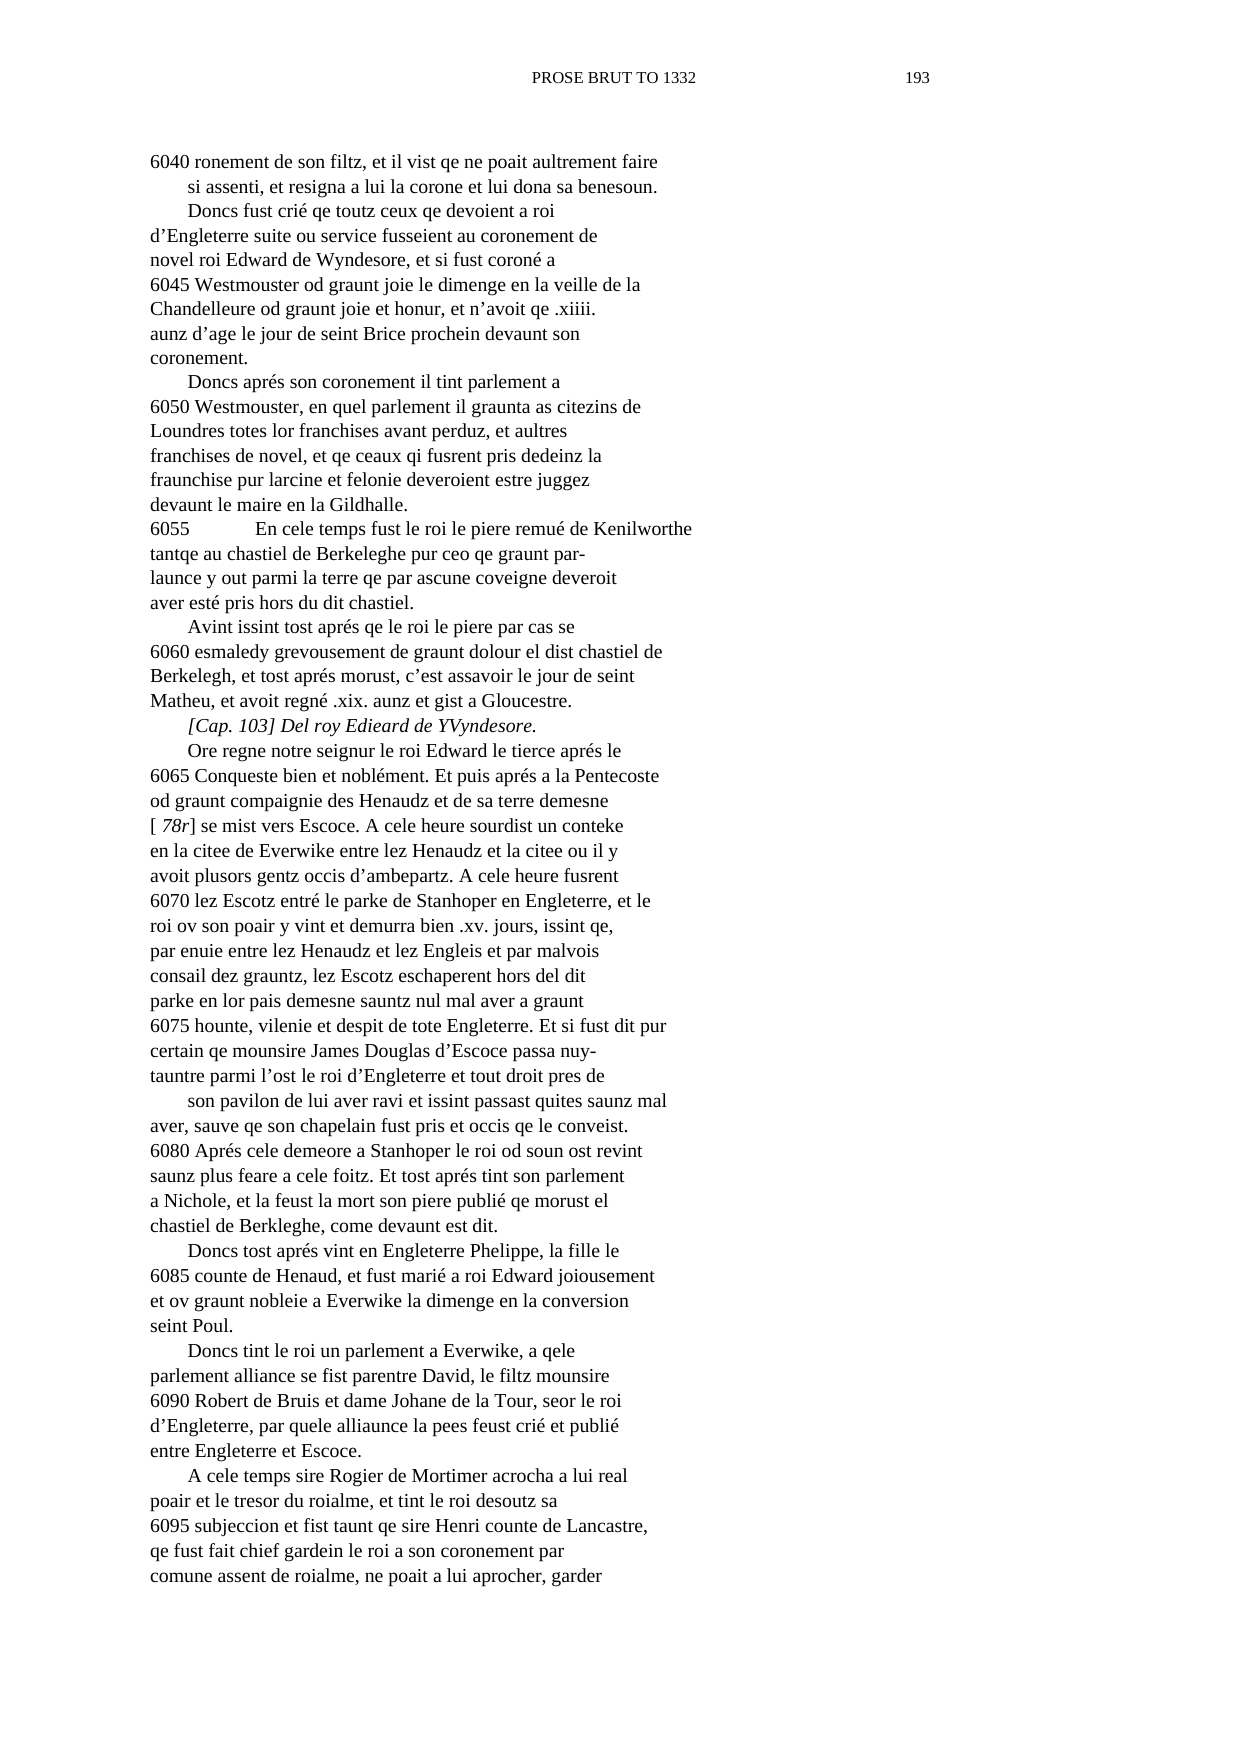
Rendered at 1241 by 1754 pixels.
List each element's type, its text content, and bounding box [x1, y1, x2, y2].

text [Cap. 103] Del roy Edieard de YVyndesore. [150, 712, 1090, 737]
text son pavilon de lui aver ravi et issint passast quites saunz mal aver, sauve qe son chapelain fust pris et occis qe le conveist. 6080 Aprés cele demeore a Stanhoper le roi od soun ost revint saunz plus feare a cele foitz. Et tost aprés tint son parlement a Nichole, et la feust la mort son piere publié qe morust el chastiel de Berkleghe, come devaunt est dit. [150, 1087, 1090, 1237]
text Doncs fust crié qe toutz ceux qe devoient a roi d’Engleterre suite ou service fusseient au coronement de novel roi Edward de Wyndesore, et si fust coroné a 6045 Westmouster od graunt joie le dimenge en la veille de la Chandelleure od graunt joie et honur, et n’avoit qe .xiiii. aunz d’age le jour de seint Brice prochein devaunt son coronement. [150, 198, 1090, 369]
text 6040 ronement de son filtz, et il vist qe ne poait aultrement faire si assenti, et resigna a lui la corone et lui dona sa benesoun. [150, 149, 1090, 198]
text Ore regne notre seignur le roi Edward le tierce aprés le 6065 Conqueste bien et noblément. Et puis aprés a la Pentecoste od graunt compaignie des Henaudz et de sa terre demesne [ 78r] se mist vers Escoce. A cele heure sourdist un conteke en la citee de Everwike entre lez Henaudz et la citee ou il y avoit plusors gentz occis d’ambepartz. A cele heure fusrent 6070 lez Escotz entré le parke de Stanhoper en Engleterre, et le roi ov son poair y vint et demurra bien .xv. jours, issint qe, par enuie entre lez Henaudz et lez Engleis et par malvois consail dez grauntz, lez Escotz eschaperent hors del dit parke en lor pais demesne sauntz nul mal aver a graunt 6075 hounte, vilenie et despit de tote Engleterre. Et si fust dit pur certain qe mounsire James Douglas d’Escoce passa nuy- tauntre parmi l’ost le roi d’Engleterre et tout droit pres de [150, 737, 1090, 1087]
text Doncs tint le roi un parlement a Everwike, a qele parlement alliance se fist parentre David, le filtz mounsire 6090 Robert de Bruis et dame Johane de la Tour, seor le roi d’Engleterre, par quele alliaunce la pees feust crié et publié entre Engleterre et Escoce. [150, 1337, 1090, 1462]
text Doncs aprés son coronement il tint parlement a 6050 Westmouster, en quel parlement il graunta as citezins de Loundres totes lor franchises avant perduz, et aultres franchises de novel, et qe ceaux qi fusrent pris dedeinz la fraunchise pur larcine et felonie deveroient estre juggez devaunt le maire en la Gildhalle. [150, 369, 1090, 516]
text 6055 En cele temps fust le roi le piere remué de Kenilworthe [150, 516, 1090, 541]
text Doncs tost aprés vint en Engleterre Phelippe, la fille le 6085 counte de Henaud, et fust marié a roi Edward joiousement et ov graunt nobleie a Everwike la dimenge en la conversion seint Poul. [150, 1237, 1090, 1337]
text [150, 1462, 1090, 1587]
text Avint issint tost aprés qe le roi le piere par cas se 6060 esmaledy grevousement de graunt dolour el dist chastiel de Berkelegh, et tost aprés morust, c’est assavoir le jour de seint Matheu, et avoit regné .xix. aunz et gist a Gloucestre. [150, 614, 1090, 712]
text tantqe au chastiel de Berkeleghe pur ceo qe graunt par- launce y out parmi la terre qe par ascune coveigne deveroit aver esté pris hors du dit chastiel. [150, 541, 1090, 614]
